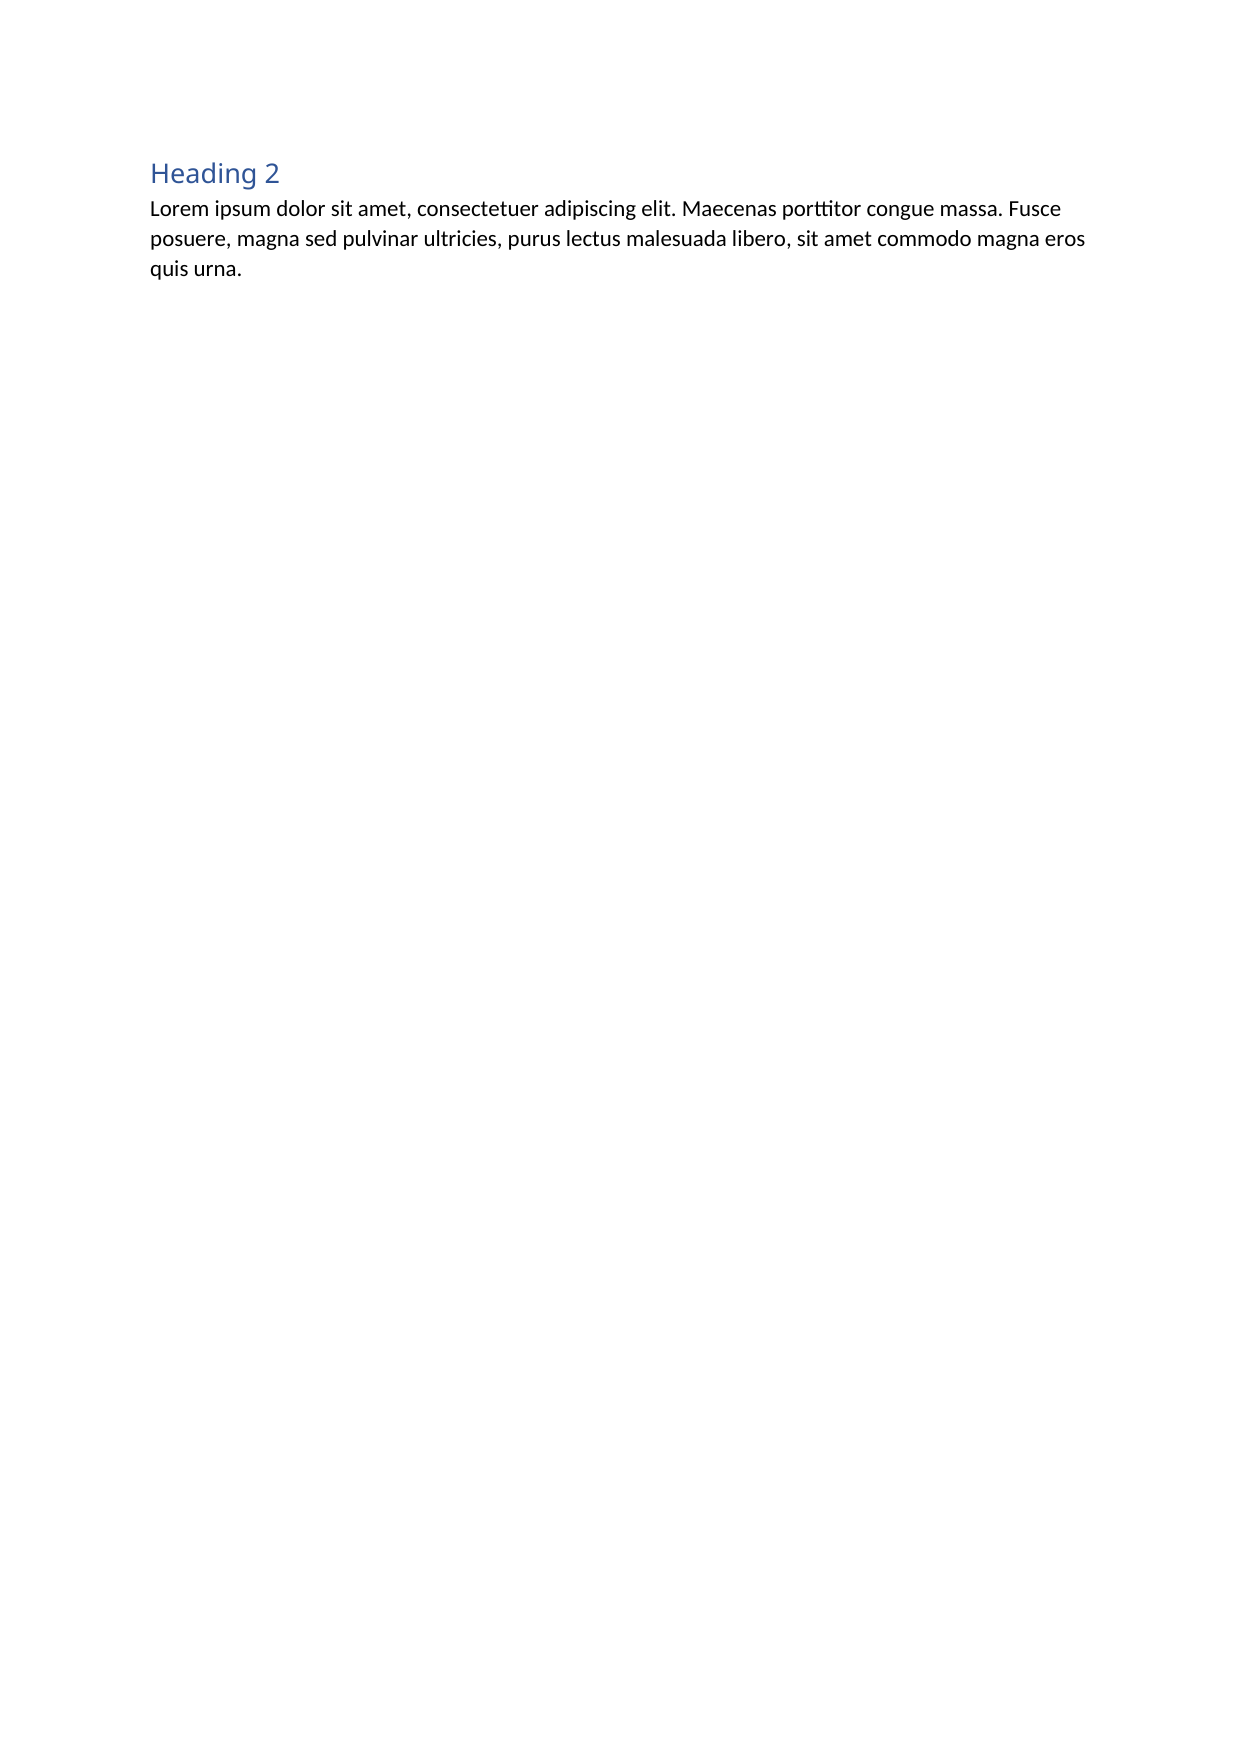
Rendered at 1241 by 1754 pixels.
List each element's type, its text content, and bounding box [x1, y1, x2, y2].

subtitle Heading 2 [150, 154, 1090, 191]
text Lorem ipsum dolor sit amet, consectetuer adipiscing elit. Maecenas porttitor congue massa. Fusce posuere, magna sed pulvinar ultricies, purus lectus malesuada libero, sit amet commodo magna eros quis urna. [150, 194, 1090, 282]
